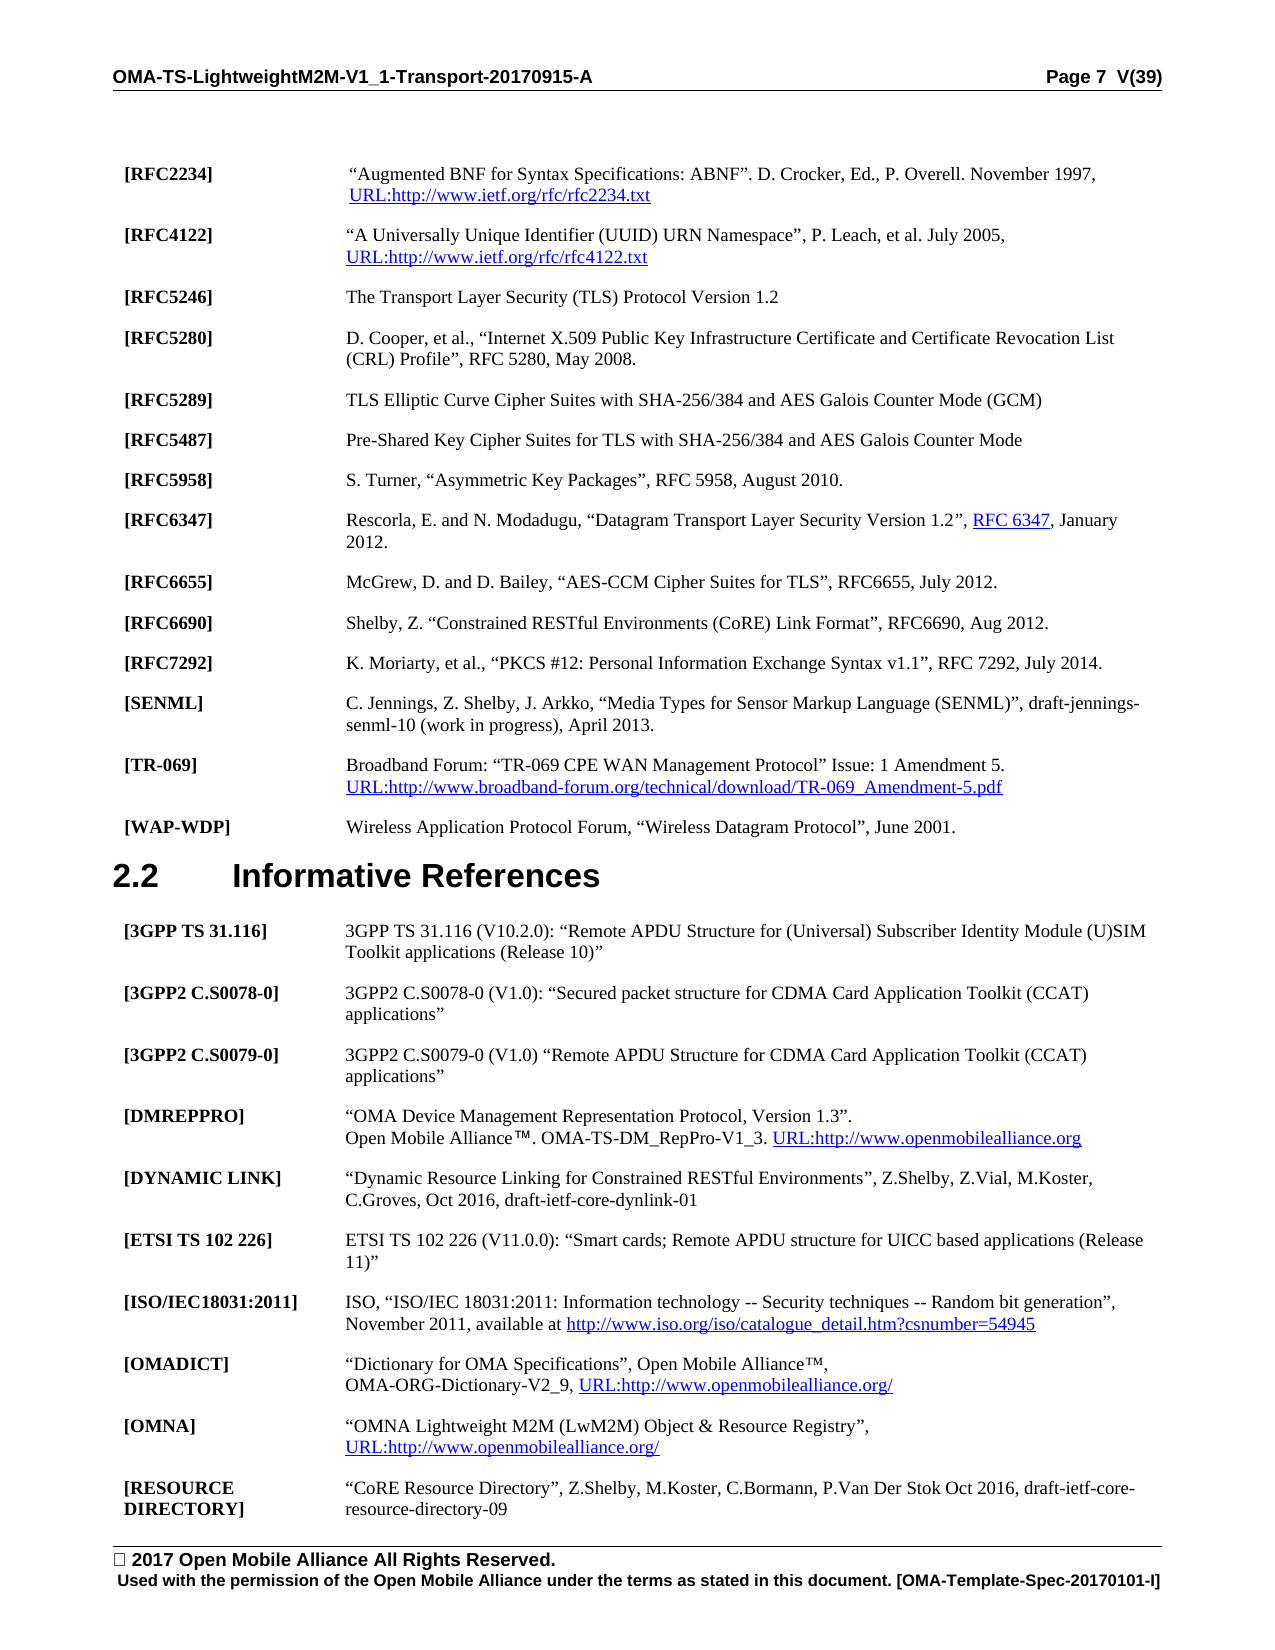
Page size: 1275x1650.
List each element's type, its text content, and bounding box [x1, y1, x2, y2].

table_cell [SENML] [112, 680, 334, 742]
table_cell S. Turner, “Asymmetric Key Packages”, RFC 5958, August 2010. [334, 457, 1163, 497]
table_cell [RFC6690] [112, 599, 334, 639]
table_cell TLS Elliptic Curve Cipher Suites with SHA-256/384 and AES Galois Counter Mode (GCM) [334, 376, 1162, 416]
table_cell [TR-069] [112, 742, 334, 803]
table_cell [3GPP2 C.S0078-0] [113, 969, 334, 1031]
table_cell [OMNA] [113, 1402, 334, 1464]
table_header [3GPP TS 31.116] [113, 907, 334, 969]
table_cell 3GPP2 C.S0079-0 (V1.0) “Remote APDU Structure for CDMA Card Application Toolkit (CCAT) applications” [334, 1031, 1162, 1093]
table_cell [RFC5280] [112, 314, 334, 376]
table_cell “Dynamic Resource Linking for Constrained RESTful Environments”, Z.Shelby, Z.Vial, M.Koster, C.Groves, Oct 2016, draft-ietf-core-dynlink-01 [334, 1155, 1162, 1217]
table_cell [RFC2234] [112, 150, 337, 212]
table_cell [ETSI TS 102 226] [113, 1217, 334, 1278]
table_cell 3GPP2 C.S0078-0 (V1.0): “Secured packet structure for CDMA Card Application Toolkit (CCAT) applications” [334, 969, 1162, 1031]
table_cell The Transport Layer Security (TLS) Protocol Version 1.2 [334, 274, 1162, 314]
table_cell [DMREPPRO] [113, 1093, 334, 1155]
subtitle Informative References [112, 856, 1162, 895]
table_cell Rescorla, E. and N. Modadugu, “Datagram Transport Layer Security Version 1.2”, RFC 6347, January 2012. [334, 497, 1162, 559]
table_cell Shelby, Z. “Constrained RESTful Environments (CoRE) Link Format”, RFC6690, Aug 2012. [334, 599, 1162, 639]
table_cell “Augmented BNF for Syntax Specifications: ABNF”. D. Crocker, Ed., P. Overell. November 1997, URL:http://www.ietf.org/rfc/rfc2234.txt [337, 150, 1162, 212]
table_cell “OMA Device Management Representation Protocol, Version 1.3”. Open Mobile Alliance. OMA-TS-DM_RepPro-V1_3. URL:http://www.openmobilealliance.org [334, 1093, 1162, 1155]
table_cell [3GPP2 C.S0079-0] [113, 1031, 334, 1093]
table_cell D. Cooper, et al., “Internet X.509 Public Key Infrastructure Certificate and Certificate Revocation List (CRL) Profile”, RFC 5280, May 2008. [334, 314, 1162, 376]
table_cell [RFC4122] [112, 212, 334, 274]
table_cell McGrew, D. and D. Bailey, “AES-CCM Cipher Suites for TLS”, RFC6655, July 2012. [334, 559, 1162, 599]
table_cell [RFC5958] [112, 457, 334, 497]
table_cell [RFC7292] [112, 639, 334, 680]
table_cell [ISO/IEC18031:2011] [113, 1279, 334, 1340]
table_cell ISO, “ISO/IEC 18031:2011: Information technology -- Security techniques -- Random bit generation”, November 2011, available at http://www.iso.org/iso/catalogue_detail.htm?csnumber=54945 [334, 1279, 1162, 1340]
table_cell Wireless Application Protocol Forum, “Wireless Datagram Protocol”, June 2001. [334, 804, 1162, 844]
table_cell C. Jennings, Z. Shelby, J. Arkko, “Media Types for Sensor Markup Language (SENML)”, draft-jennings-senml-10 (work in progress), April 2013. [334, 680, 1162, 742]
table_cell “A Universally Unique Identifier (UUID) URN Namespace”, P. Leach, et al. July 2005, URL:http://www.ietf.org/rfc/rfc4122.txt [334, 212, 1162, 274]
table_cell [RFC5487] [112, 416, 334, 457]
table_cell Broadband Forum: “TR-069 CPE WAN Management Protocol” Issue: 1 Amendment 5. URL:http://www.broadband-forum.org/technical/download/TR-069_Amendment-5.pdf [334, 742, 1162, 803]
table_cell [RFC6655] [112, 559, 334, 599]
table_cell [RESOURCE DIRECTORY] [113, 1464, 334, 1526]
table_cell “Dictionary for OMA Specifications”, Open Mobile Alliance™, OMA-ORG-Dictionary-V2_9, URL:http://www.openmobilealliance.org/ [334, 1340, 1162, 1402]
table_cell ETSI TS 102 226 (V11.0.0): “Smart cards; Remote APDU structure for UICC based applications (Release 11)” [334, 1217, 1162, 1278]
table_cell “CoRE Resource Directory”, Z.Shelby, M.Koster, C.Bormann, P.Van Der Stok Oct 2016, draft-ietf-core-resource-directory-09 [334, 1464, 1162, 1526]
table_cell Pre-Shared Key Cipher Suites for TLS with SHA-256/384 and AES Galois Counter Mode [334, 416, 1162, 457]
table_header 3GPP TS 31.116 (V10.2.0): “Remote APDU Structure for (Universal) Subscriber Identity Module (U)SIM Toolkit applications (Release 10)” [334, 907, 1162, 969]
table_cell [RFC5246] [112, 274, 334, 314]
table_cell “OMNA Lightweight M2M (LwM2M) Object & Resource Registry”, URL:http://www.openmobilealliance.org/ [334, 1402, 1162, 1464]
table_cell K. Moriarty, et al., “PKCS #12: Personal Information Exchange Syntax v1.1”, RFC 7292, July 2014. [334, 639, 1163, 680]
table_cell [RFC6347] [112, 497, 334, 559]
table_cell [WAP-WDP] [112, 804, 334, 844]
table_cell [DYNAMIC LINK] [113, 1155, 334, 1217]
table_cell [OMADICT] [113, 1340, 334, 1402]
table_cell [RFC5289] [112, 376, 334, 416]
